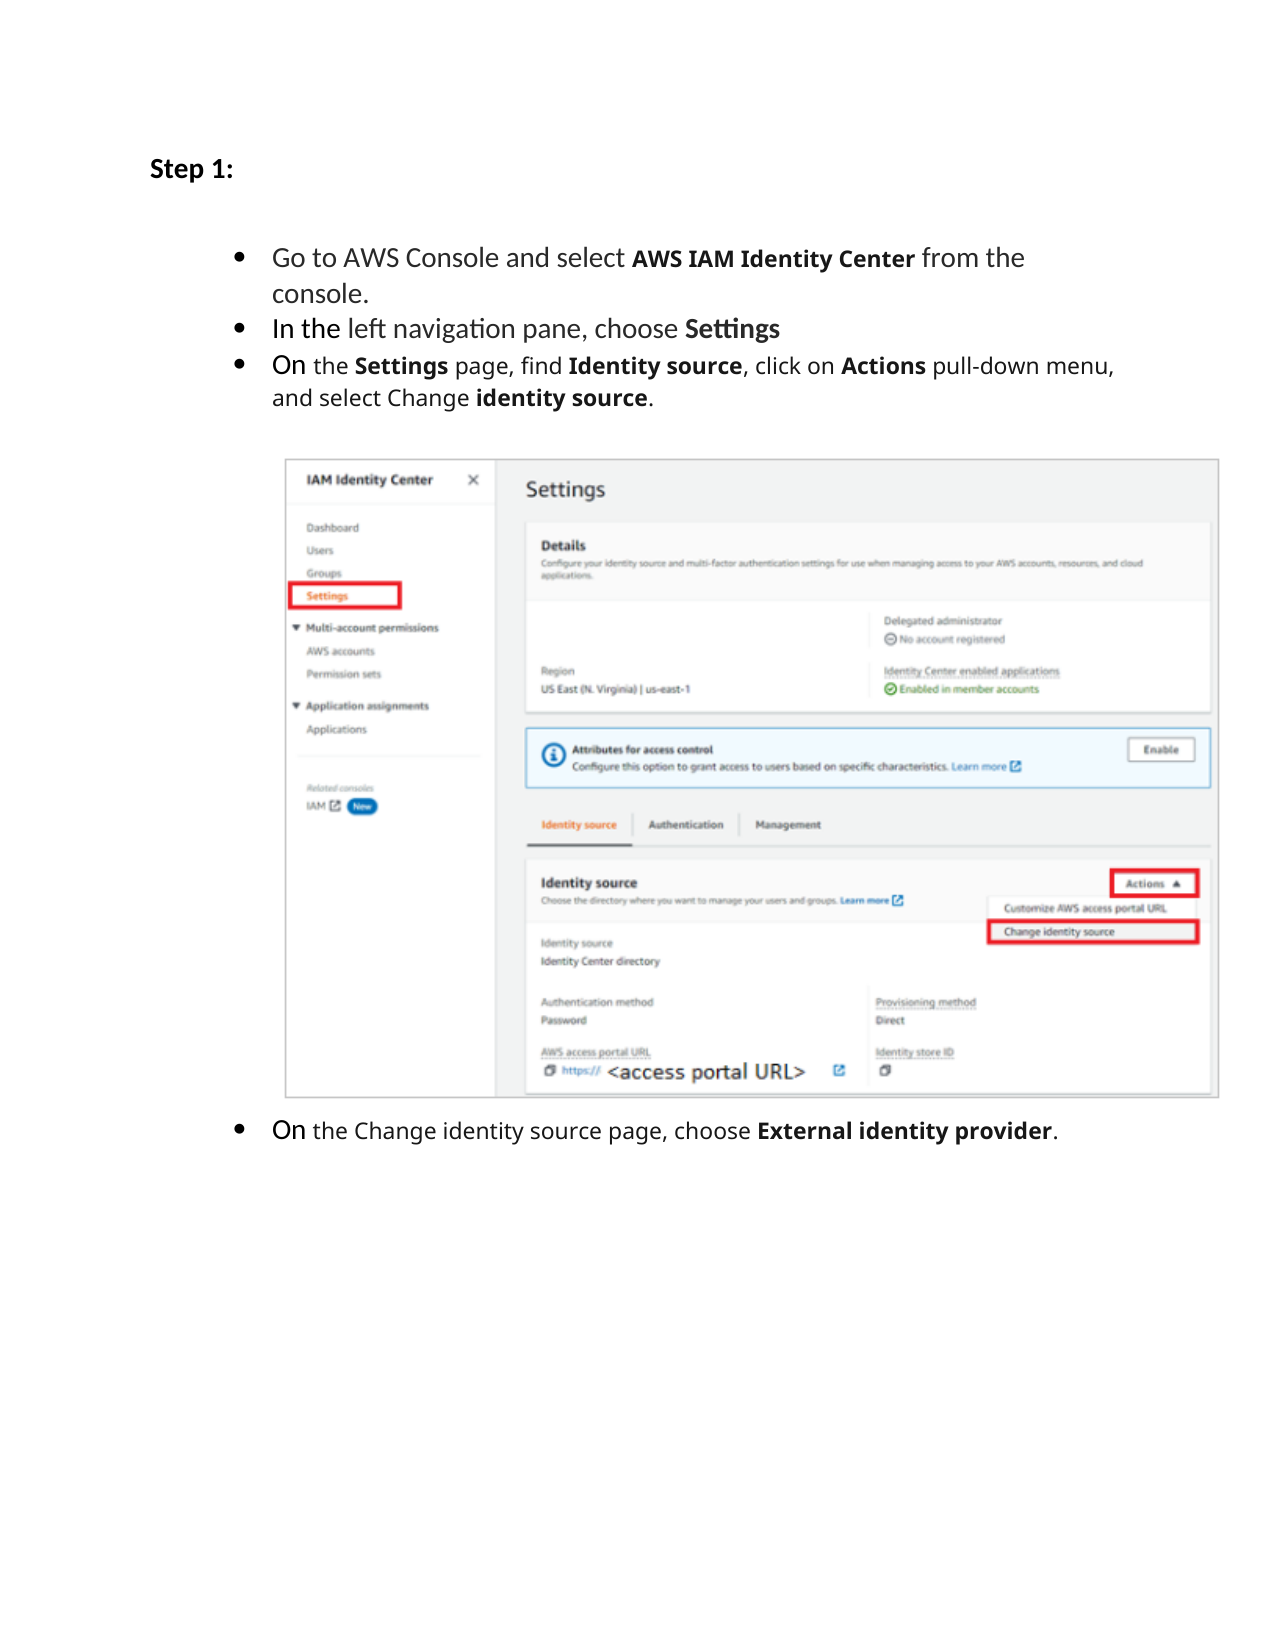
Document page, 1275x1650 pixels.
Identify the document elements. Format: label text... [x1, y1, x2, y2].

list Go to AWS Console and select AWS IAM Identity Center from the console. [234, 239, 1125, 310]
text Step 1: [150, 150, 1125, 186]
list In the left navigation pane, choose Settings [234, 310, 1125, 346]
picture [271, 448, 1243, 1111]
list On the Change identity source page, choose External identity provider. [234, 1111, 1125, 1147]
list On the Settings page, find Identity source, click on Actions pull-down menu, and select Change identity source. [234, 346, 1125, 413]
